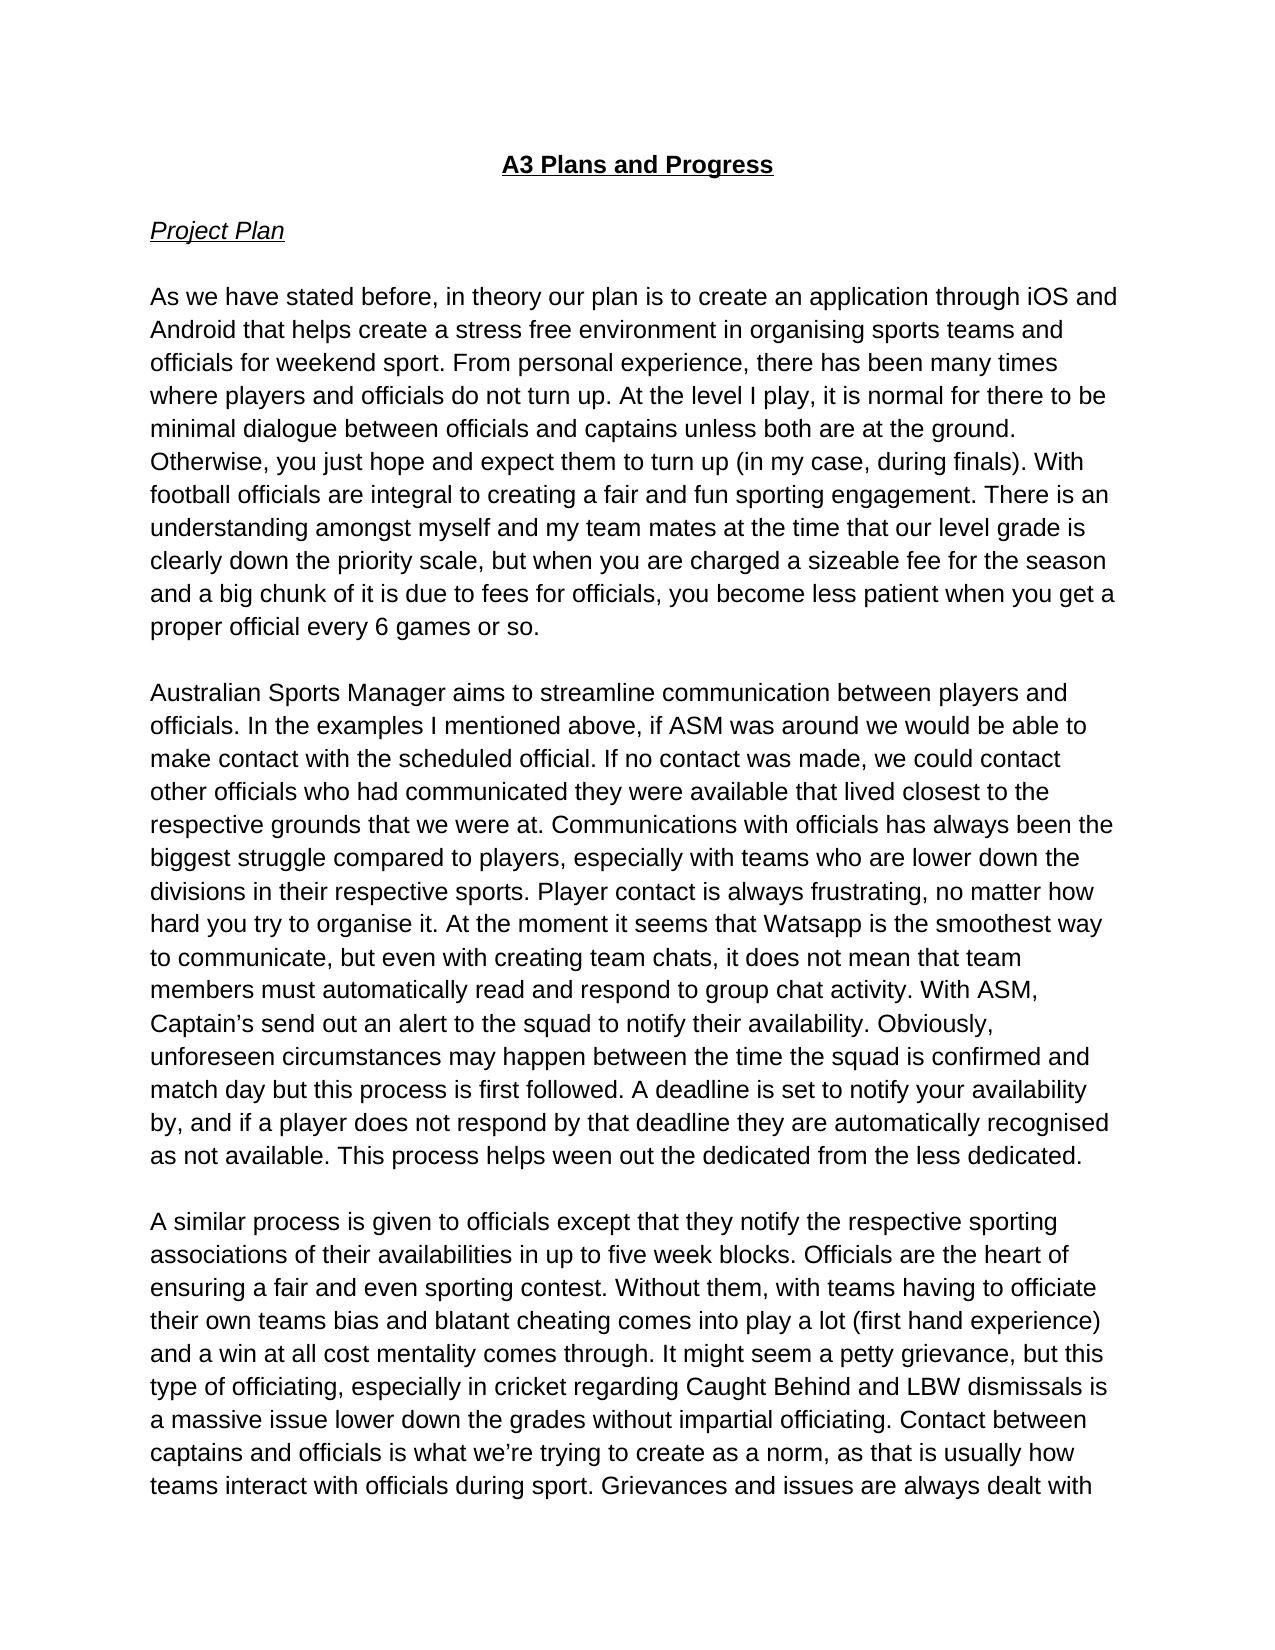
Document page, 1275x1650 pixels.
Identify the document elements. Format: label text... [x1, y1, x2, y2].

text As we have stated before, in theory our plan is to create an application through iOS and Android that helps create a stress free environment in organising sports teams and officials for weekend sport. From personal experience, there has been many times where players and officials do not turn up. At the level I play, it is normal for there to be minimal dialogue between officials and captains unless both are at the ground. Otherwise, you just hope and expect them to turn up (in my case, during finals). With football officials are integral to creating a fair and fun sporting engagement. There is an understanding amongst myself and my team mates at the time that our level grade is clearly down the priority scale, but when you are charged a sizeable fee for the season and a big chunk of it is due to fees for officials, you become less patient when you get a proper official every 6 games or so. [150, 282, 1125, 641]
text Australian Sports Manager aims to streamline communication between players and officials. In the examples I mentioned above, if ASM was around we would be able to make contact with the scheduled official. If no contact was made, we could contact other officials who had communicated they were available that lived closest to the respective grounds that we were at. Communications with officials has always been the biggest struggle compared to players, especially with teams who are lower down the divisions in their respective sports. Player contact is always frustrating, no matter how hard you try to organise it. At the moment it seems that Watsapp is the smoothest way to communicate, but even with creating team chats, it does not mean that team members must automatically read and respond to group chat activity. With ASM, Captain’s send out an alert to the squad to notify their availability. Obviously, unforeseen circumstances may happen between the time the squad is confirmed and match day but this process is first followed. A deadline is set to notify your availability by, and if a player does not respond by that deadline they are automatically recognised as not available. This process helps ween out the dedicated from the less dedicated. [150, 678, 1125, 1169]
text A3 Plans and Progress [150, 150, 1125, 179]
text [150, 1207, 1125, 1499]
text Project Plan [150, 216, 1125, 245]
